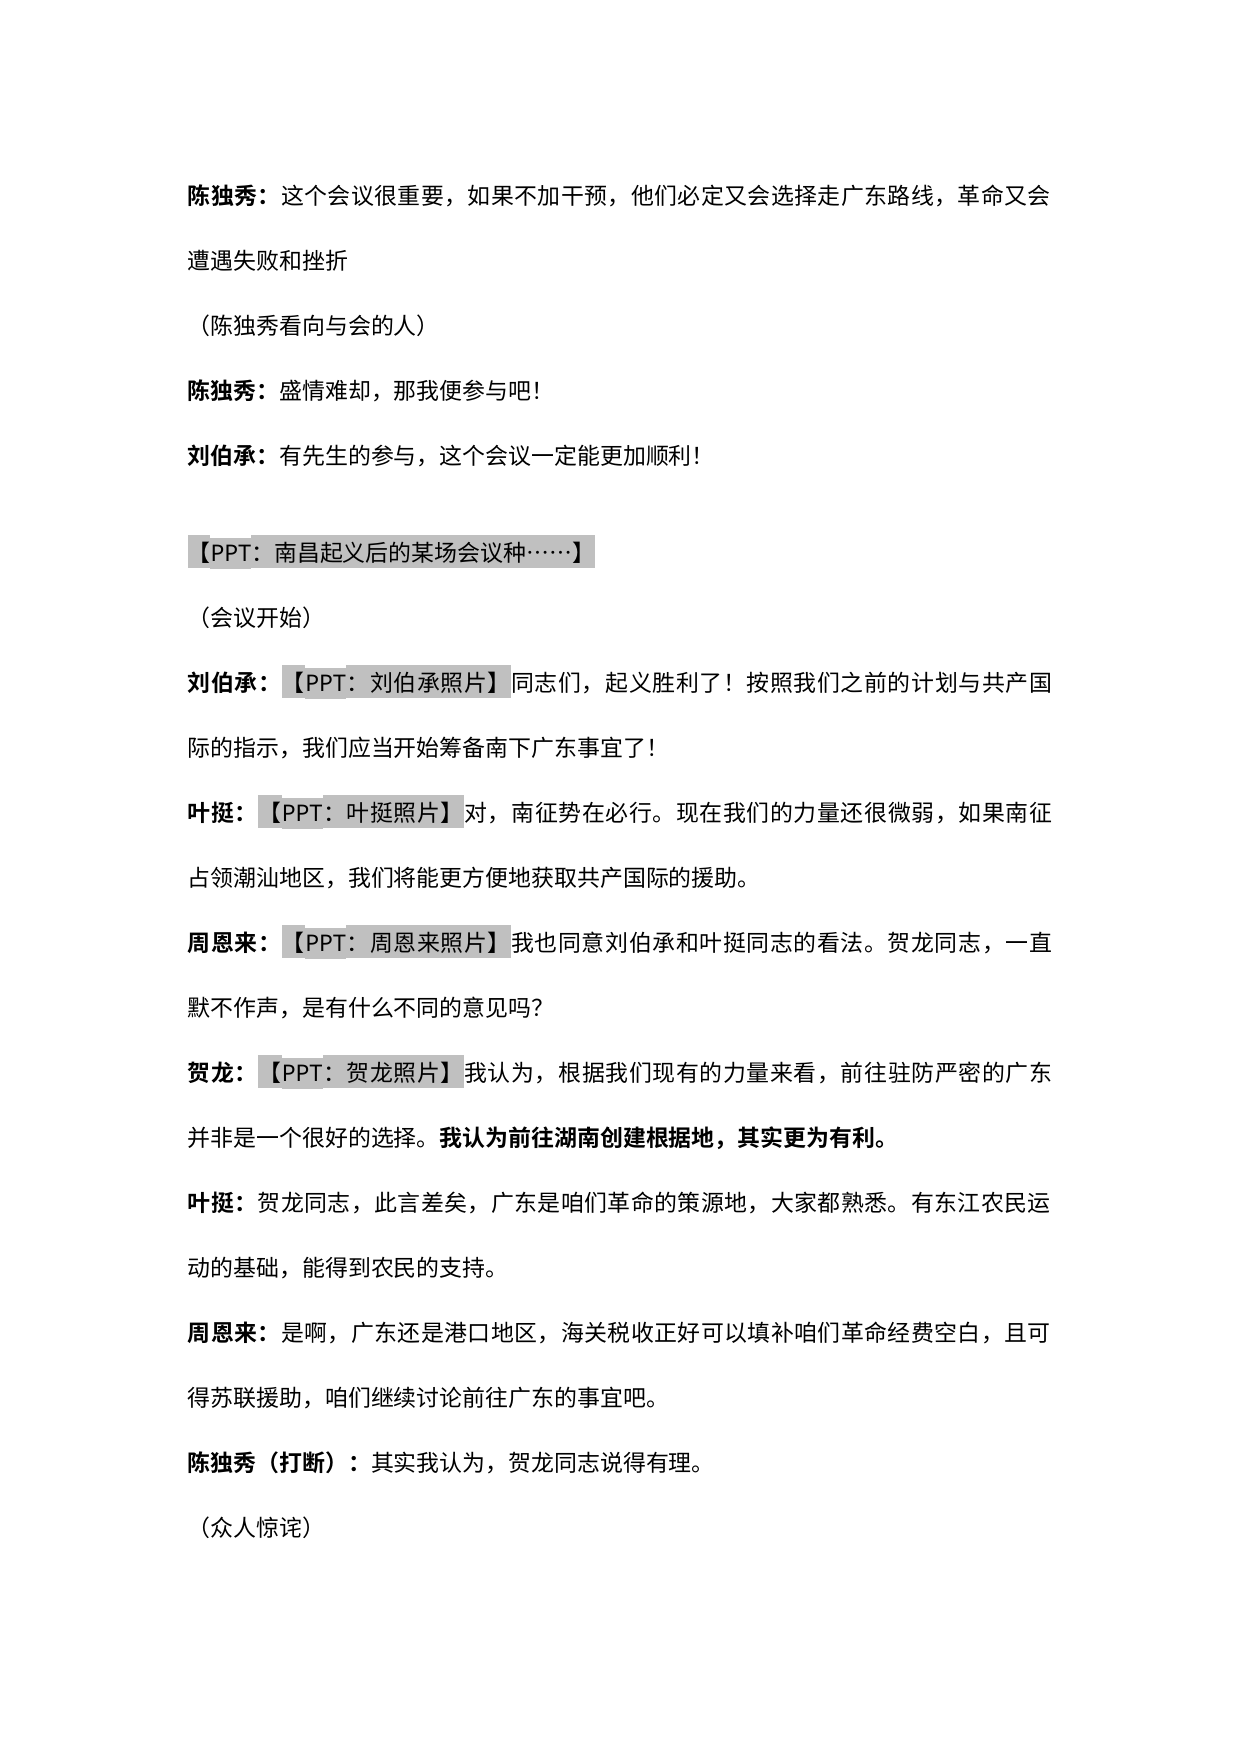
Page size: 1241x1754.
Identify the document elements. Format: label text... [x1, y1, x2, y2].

text 刘伯承：有先生的参与，这个会议一定能更加顺利！ [187, 422, 1053, 487]
text 周恩来：是啊，广东还是港口地区，海关税收正好可以填补咱们革命经费空白，且可得苏联援助，咱们继续讨论前往广东的事宜吧。 [187, 1299, 1053, 1429]
text 【PPT：南昌起义后的某场会议种……】 [187, 519, 1053, 584]
text 陈独秀（打断）：其实我认为，贺龙同志说得有理。 [187, 1429, 1053, 1494]
text 周恩来：【PPT：周恩来照片】我也同意刘伯承和叶挺同志的看法。贺龙同志，一直默不作声，是有什么不同的意见吗？ [187, 909, 1053, 1039]
text 陈独秀：这个会议很重要，如果不加干预，他们必定又会选择走广东路线，革命又会遭遇失败和挫折 [187, 162, 1053, 292]
text 陈独秀：盛情难却，那我便参与吧！ [187, 357, 1053, 422]
text 叶挺：【PPT：叶挺照片】对，南征势在必行。现在我们的力量还很微弱，如果南征占领潮汕地区，我们将能更方便地获取共产国际的援助。 [187, 779, 1053, 909]
text （会议开始） [187, 584, 1053, 649]
text （众人惊诧） [187, 1494, 1053, 1559]
text 贺龙：【PPT：贺龙照片】我认为，根据我们现有的力量来看，前往驻防严密的广东并非是一个很好的选择。我认为前往湖南创建根据地，其实更为有利。 [187, 1039, 1053, 1169]
text 叶挺：贺龙同志，此言差矣，广东是咱们革命的策源地，大家都熟悉。有东江农民运动的基础，能得到农民的支持。 [187, 1169, 1053, 1299]
text 刘伯承：【PPT：刘伯承照片】同志们，起义胜利了！按照我们之前的计划与共产国际的指示，我们应当开始筹备南下广东事宜了！ [187, 649, 1053, 779]
text （陈独秀看向与会的人） [187, 292, 1053, 357]
